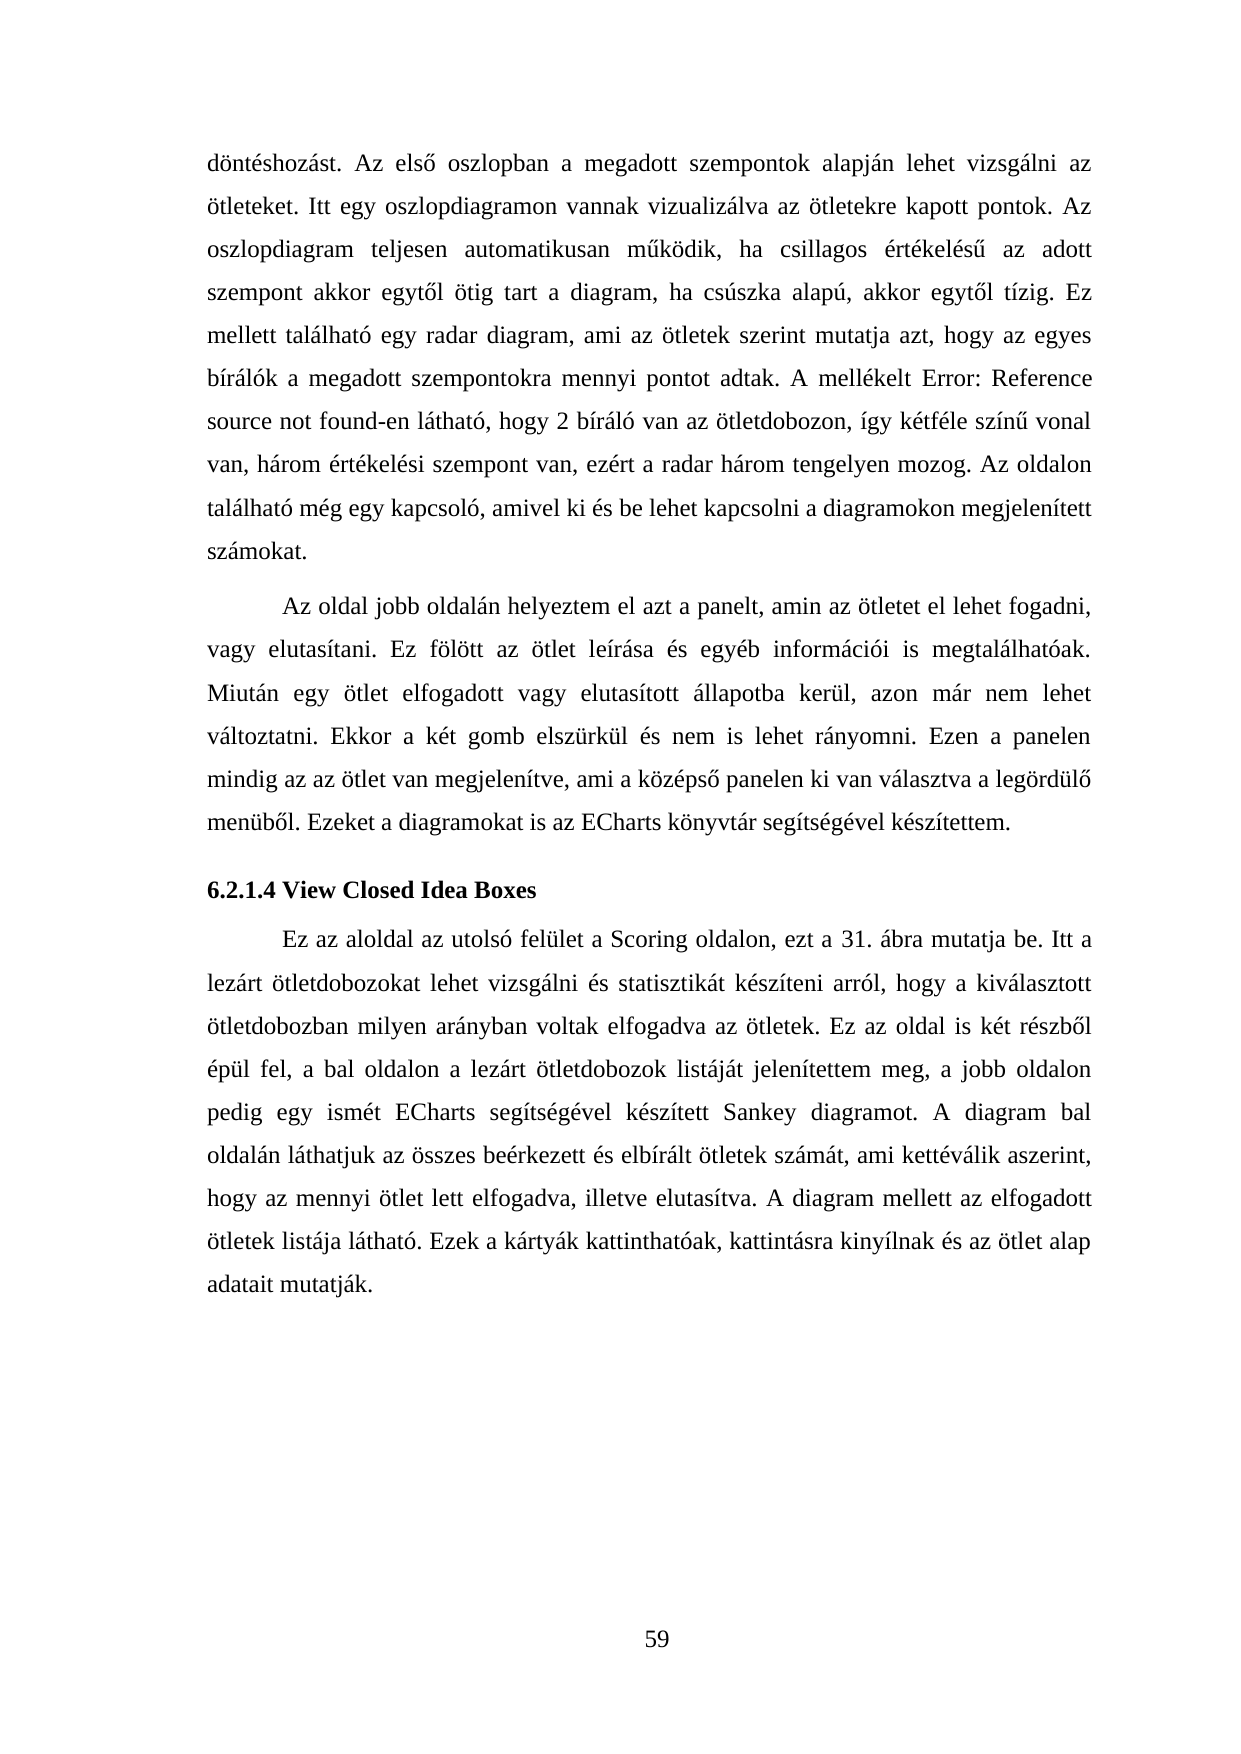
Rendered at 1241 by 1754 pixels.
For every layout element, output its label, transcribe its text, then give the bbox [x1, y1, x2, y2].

subtitle View Closed Idea Boxes [207, 875, 1092, 904]
text Ez az aloldal az utolsó felület a Scoring oldalon, ezt a 31. ábra mutatja be. Itt a lezárt ötletdobozokat lehet vizsgálni és statisztikát készíteni arról, hogy a kiválasztott ötletdobozban milyen arányban voltak elfogadva az ötletek. Ez az oldal is két részből épül fel, a bal oldalon a lezárt ötletdobozok listáját jelenítettem meg, a jobb oldalon pedig egy ismét ECharts segítségével készített Sankey diagramot. A diagram bal oldalán láthatjuk az összes beérkezett és elbírált ötletek számát, ami kettéválik aszerint, hogy az mennyi ötlet lett elfogadva, illetve elutasítva. A diagram mellett az elfogadott ötletek listája látható. Ezek a kártyák kattinthatóak, kattintásra kinyílnak és az ötlet alap adatait mutatják. [207, 924, 1092, 1298]
text Az oldal jobb oldalán helyeztem el azt a panelt, amin az ötletet el lehet fogadni, vagy elutasítani. Ez fölött az ötlet leírása és egyéb információi is megtalálhatóak. Miután egy ötlet elfogadott vagy elutasított állapotba kerül, azon már nem lehet változtatni. Ekkor a két gomb elszürkül és nem is lehet rányomni. Ezen a panelen mindig az az ötlet van megjelenítve, ami a középső panelen ki van választva a legördülő menüből. Ezeket a diagramokat is az ECharts könyvtár segítségével készítettem. [207, 591, 1092, 836]
